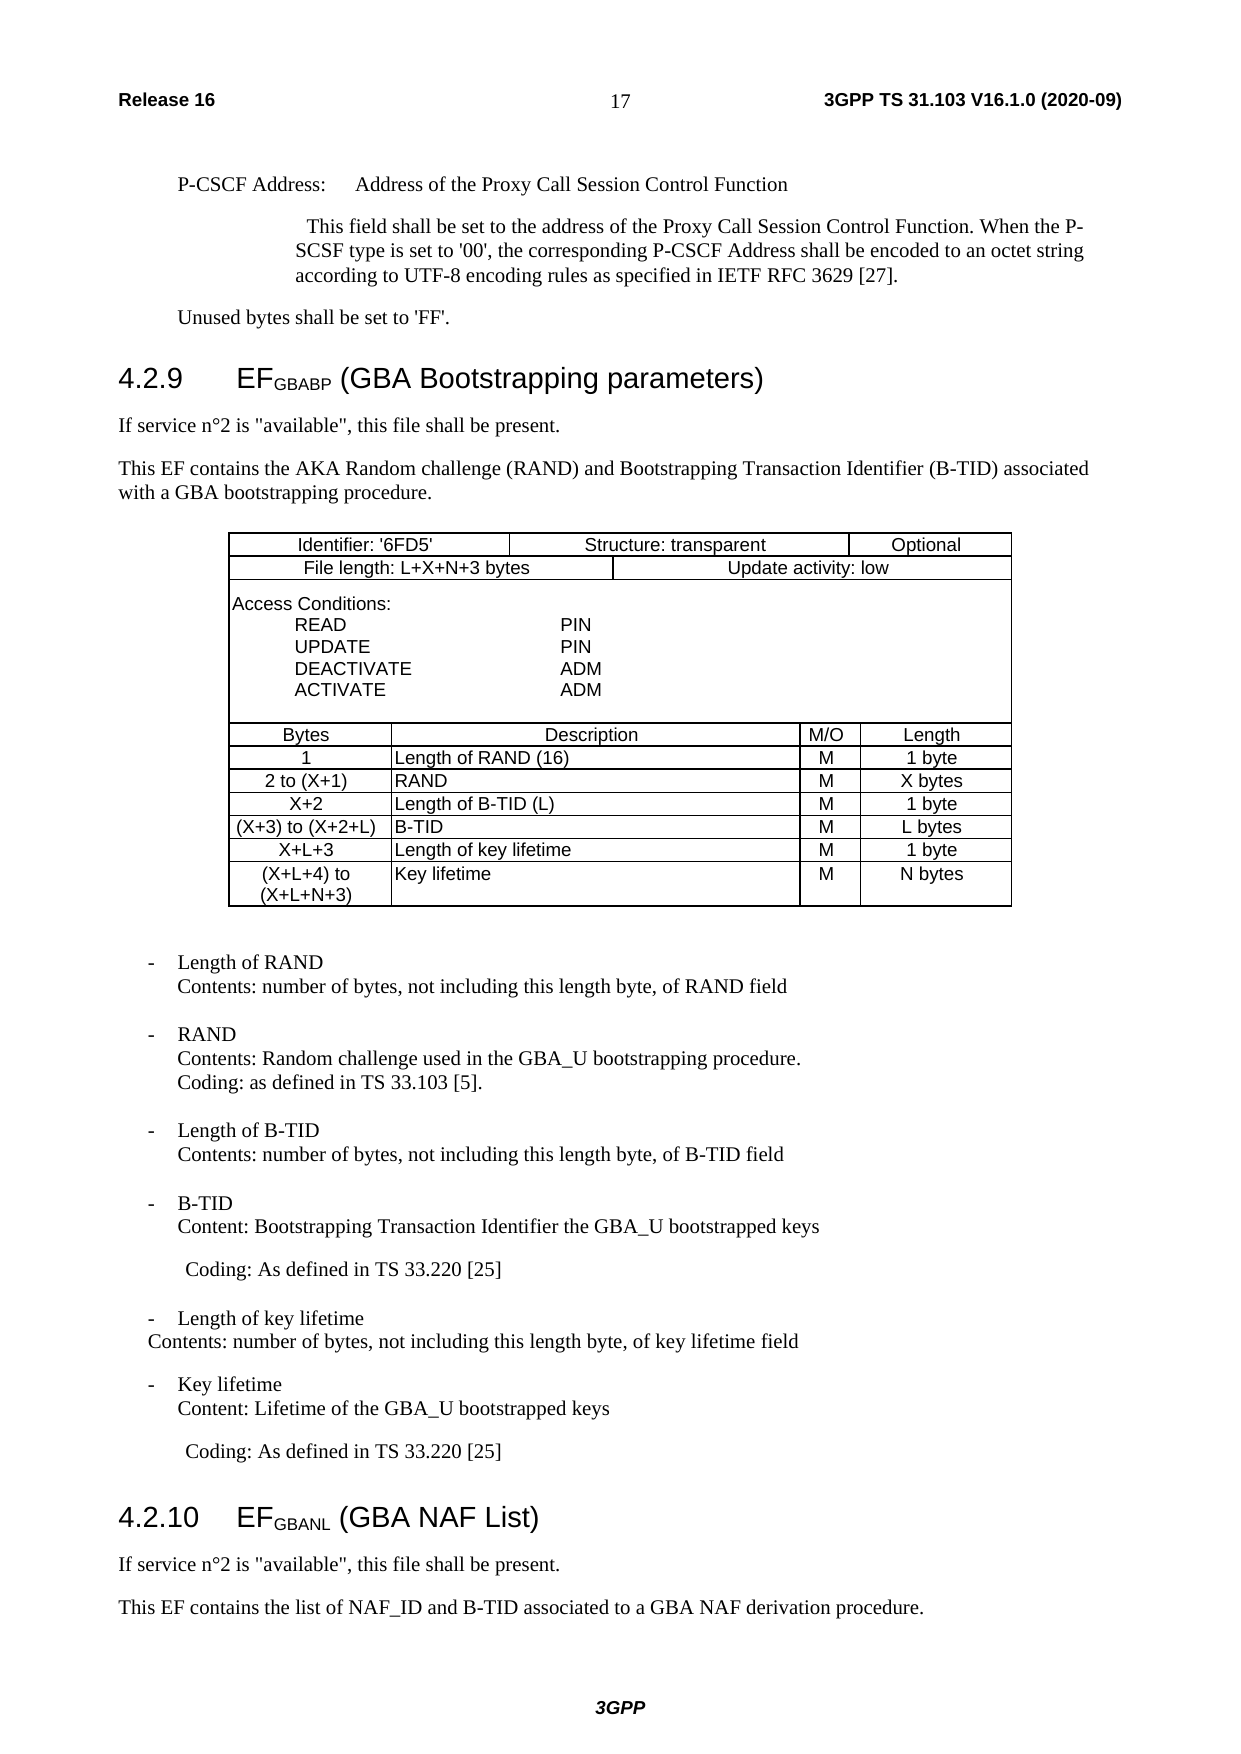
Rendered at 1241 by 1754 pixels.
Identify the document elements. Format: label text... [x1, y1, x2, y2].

table_cell (X+L+4) to (X+L+N+3) [230, 862, 391, 905]
table_cell L bytes [861, 816, 1011, 838]
table_cell M/O [801, 724, 860, 745]
text - Length of key lifetime [148, 1305, 1122, 1329]
table_cell Length of key lifetime [392, 839, 799, 861]
text This EF contains the list of NAF_ID and B-TID associated to a GBA NAF derivation procedure. [118, 1595, 1122, 1619]
table_cell File length: L+X+N+3 bytes [230, 557, 612, 578]
table_cell 1 byte [861, 793, 1011, 814]
table_cell M [801, 839, 860, 861]
table_cell B-TID [392, 816, 799, 838]
text Contents: number of bytes, not including this length byte, of B-TID field [148, 1142, 1122, 1166]
text If service n°2 is "available", this file shall be present. [118, 413, 1122, 437]
table_cell Length of (16) [392, 747, 799, 768]
text This field shall be set to the address of the Proxy Call Session Control Function. When the P-SCSF type is set to '00', the corresponding P-CSCF Address shall be encoded to an octet string according to UTF-8 encoding rules as specified in IETF RFC 3629 [27]. [295, 214, 1122, 287]
text This EF contains the AKA Random challenge () and Bootstrapping Transaction Identifier (B-TID) associated with a GBA bootstrapping procedure. [118, 456, 1122, 504]
table_cell Length [861, 724, 1011, 745]
table_cell Update activity: low [614, 557, 1011, 578]
table_header Optional [850, 534, 1011, 555]
table_cell M [801, 862, 860, 905]
text - Length of B-TID [148, 1118, 1122, 1142]
table_cell Length of B-TID (L) [392, 793, 799, 814]
table_cell 1 byte [861, 839, 1011, 861]
table_cell 2 to (X+1) [230, 770, 391, 791]
text Unused bytes shall be set to 'FF'. [177, 305, 1122, 329]
table_cell X+2 [230, 793, 391, 814]
text - B-TID Content: Bootstrapping Transaction Identifier the GBA_U bootstrapped keys [148, 1190, 1122, 1238]
text - Length of [148, 950, 1122, 974]
text Coding: As defined in TS 33.220 [25] [185, 1439, 1122, 1463]
text Contents: Random challenge used in the GBA_U bootstrapping procedure. [177, 1046, 1122, 1070]
text P-CSCF Address: Address of the Proxy Call Session Control Function [177, 172, 1122, 196]
table_cell M [801, 770, 860, 791]
text If service n°2 is "available", this file shall be present. [118, 1552, 1122, 1576]
table_cell [392, 770, 799, 791]
table_header Identifier: '6FD5' [230, 534, 509, 555]
table_cell M [801, 747, 860, 768]
text - [148, 1022, 1122, 1046]
table_cell 1 byte [861, 747, 1011, 768]
table_cell M [801, 816, 860, 838]
subtitle 4.2.9 EFGBABP (GBA Bootstrapping parameters) [118, 361, 1122, 394]
table_cell X+L+3 [230, 839, 391, 861]
table_cell Key lifetime [392, 862, 799, 905]
text Coding: as defined in TS 33.103 [5]. [177, 1070, 1122, 1094]
subtitle 4.2.10 EFGBANL (GBA NAF List) [118, 1500, 1122, 1533]
table_header Structure: transparent [510, 534, 848, 555]
text - Key lifetime Content: Lifetime of the GBA_U bootstrapped keys [148, 1372, 1122, 1420]
table_cell 1 [230, 747, 391, 768]
text Contents: number of bytes, not including this length byte, of field [177, 974, 1122, 998]
text Coding: As defined in TS 33.220 [25] [185, 1257, 1122, 1281]
table_cell Description [392, 724, 799, 745]
table_cell X bytes [861, 770, 1011, 791]
table_cell Bytes [230, 724, 391, 745]
table_cell M [801, 793, 860, 814]
table_cell N bytes [861, 862, 1011, 905]
text Contents: number of bytes, not including this length byte, of key lifetime field [148, 1329, 1122, 1353]
table_cell Access Conditions: READ PIN UPDATE PIN DEACTIVATE ADM ACTIVATE ADM [230, 580, 1011, 722]
table_cell (X+3) to (X+2+L) [230, 816, 391, 838]
